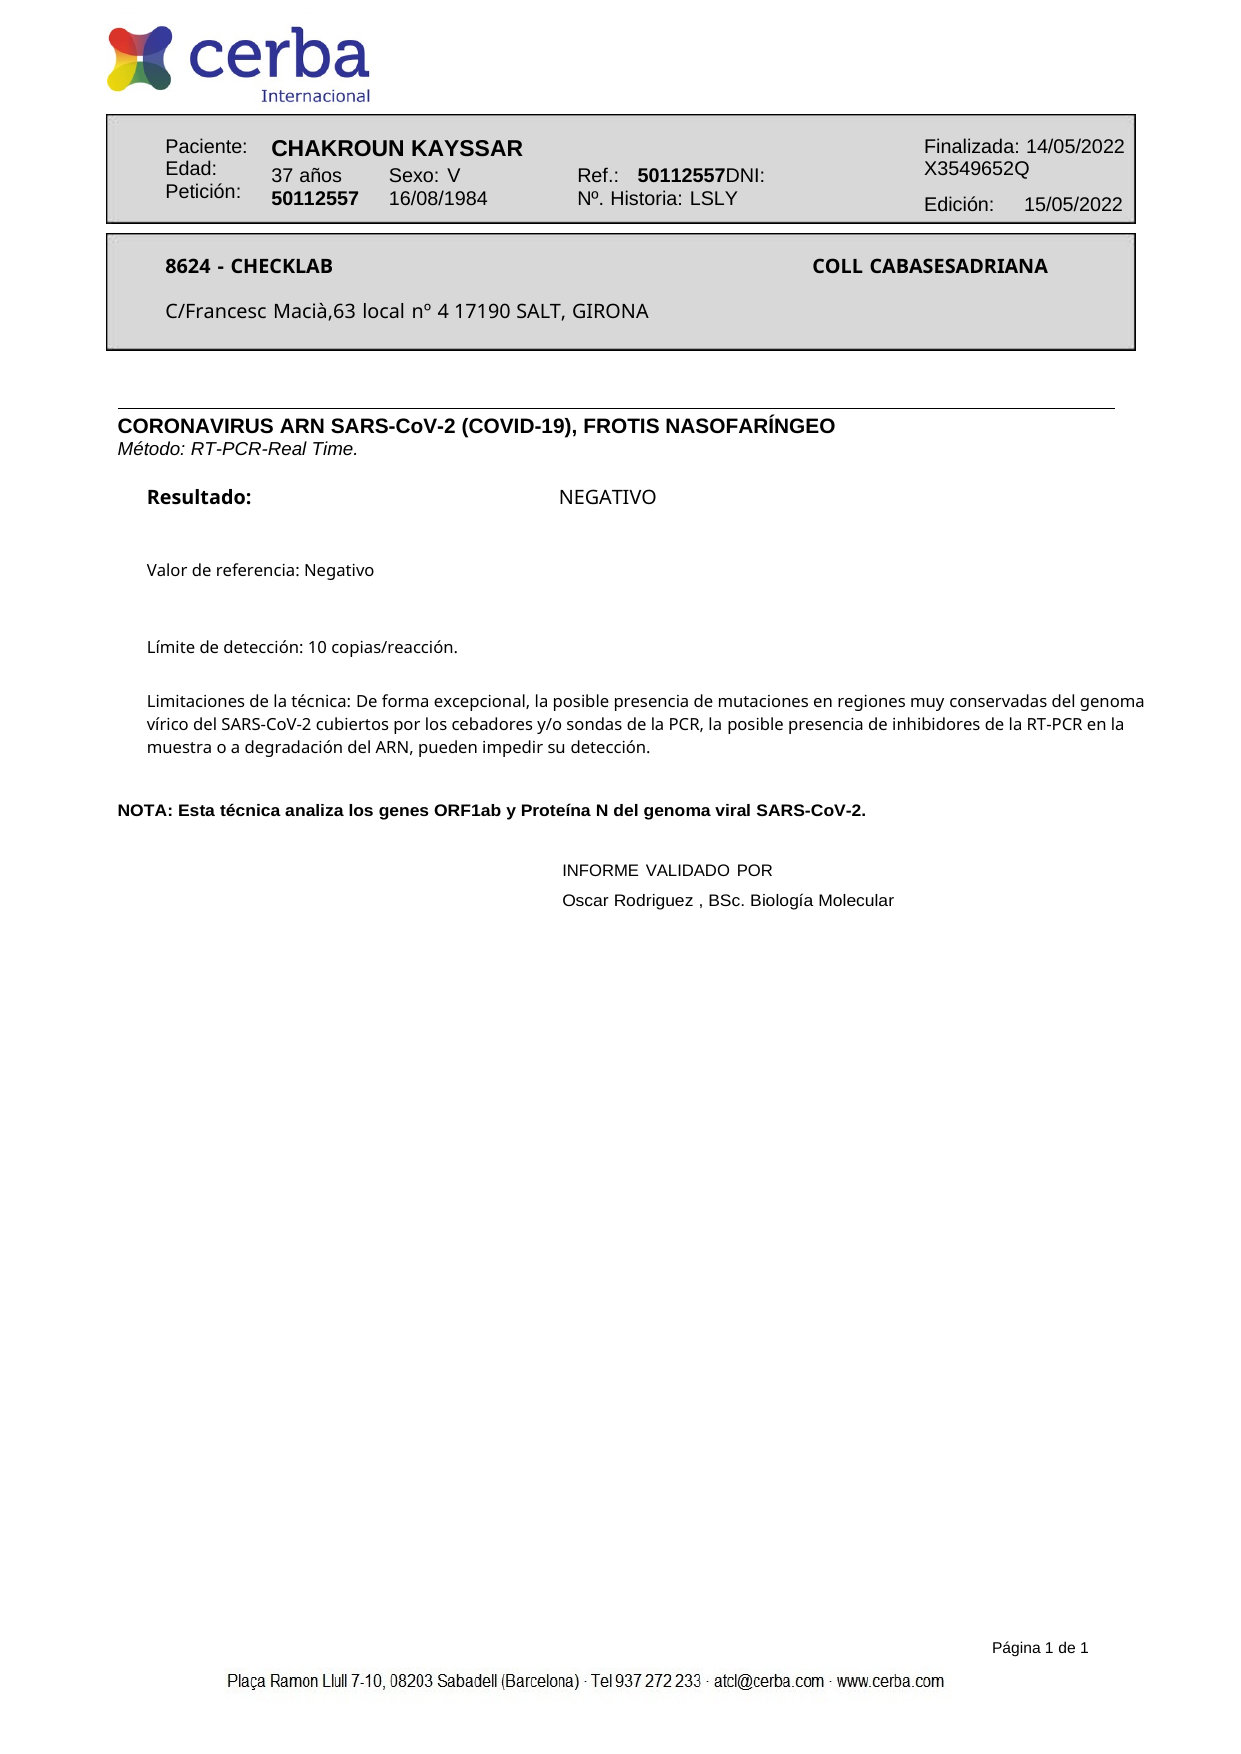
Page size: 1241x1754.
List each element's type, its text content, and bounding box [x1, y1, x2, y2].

picture [106, 12, 1136, 224]
text Límite de detección: 10 copias/reacción. [147, 635, 1184, 658]
text Valor de referencia: Negativo [147, 559, 1184, 581]
picture [224, 1667, 952, 1704]
text NOTA: Esta técnica analiza los genes ORF1ab y Proteína N del genoma viral SARS-CoV-2. [117, 801, 1184, 820]
text INFORME VALIDADO POR [562, 861, 1184, 880]
text Limitaciones de la técnica: De forma excepcional, la posible presencia de mutaciones en regiones muy conservadas del genoma vírico del SARS-CoV-2 cubiertos por los cebadores y/o sondas de la PCR, la posible presencia de inhibidores de la RT-PCR en la muestra o a degradación del ARN, pueden impedir su detección. [147, 690, 1174, 758]
text Método: RT-PCR-Real Time. [117, 438, 1184, 459]
text Resultado: NEGATIVO [147, 483, 1184, 510]
text Página 1 de 1 [106, 1639, 1088, 1657]
text Oscar Rodriguez , BSc. Biología Molecular [562, 890, 1184, 909]
picture [107, 234, 1135, 350]
title CORONAVIRUS ARN SARS-CoV-2 (COVID-19), FROTIS NASOFARÍNGEO [117, 414, 1184, 438]
